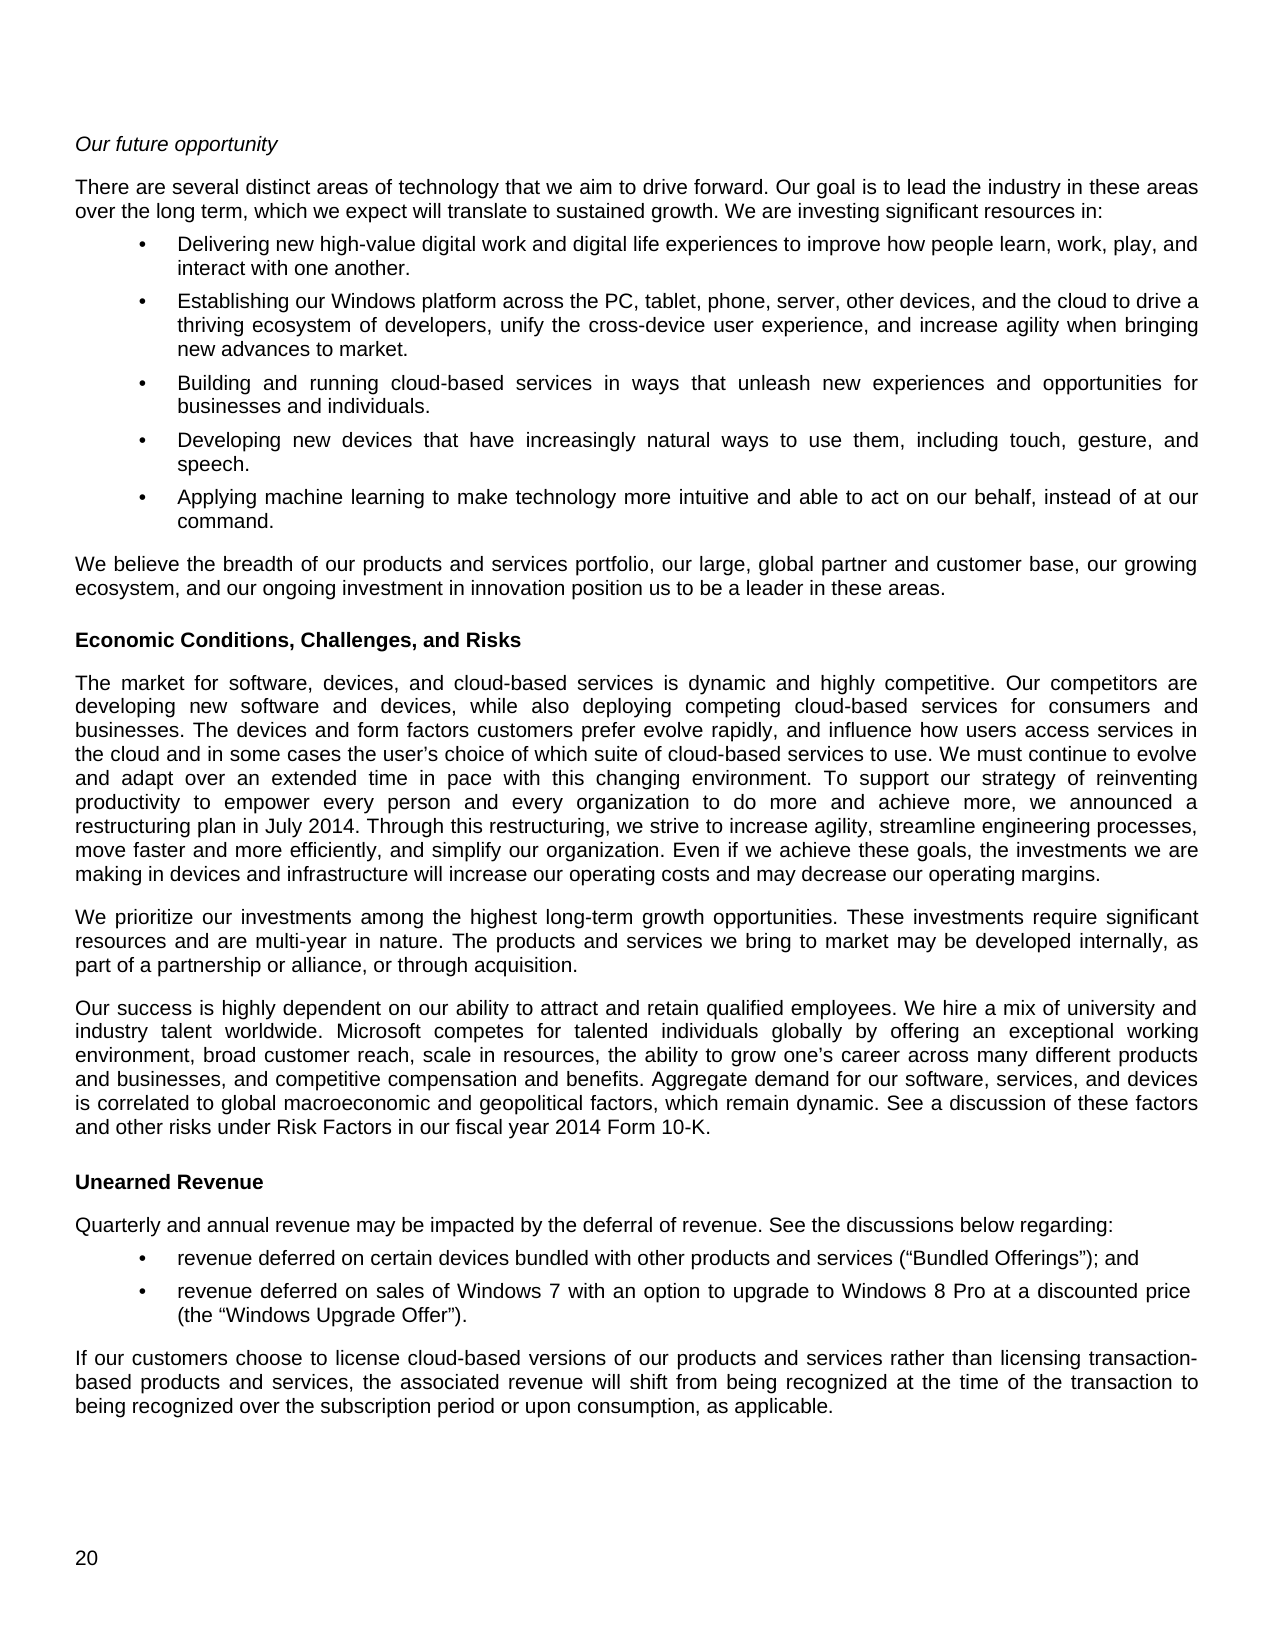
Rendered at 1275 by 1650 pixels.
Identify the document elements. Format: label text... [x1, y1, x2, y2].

text If our customers choose to license cloud-based versions of our products and services rather than licensing transaction-based products and services, the associated revenue will shift from being recognized at the time of the transaction to being recognized over the subscription period or upon consumption, as applicable. [75, 1346, 1200, 1418]
text • revenue deferred on certain devices bundled with other products and services (“Bundled Offerings”); and [139, 1246, 1200, 1270]
text • revenue deferred on sales of Windows 7 with an option to upgrade to Windows 8 Pro at a discounted price (the “Windows Upgrade Offer”). [139, 1279, 1200, 1327]
text We believe the breadth of our products and services portfolio, our large, global partner and customer base, our growing ecosystem, and our ongoing investment in innovation position us to be a leader in these areas. [75, 552, 1200, 599]
text There are several distinct areas of technology that we aim to drive forward. Our goal is to lead the industry in these areas over the long term, which we expect will translate to sustained growth. We are investing significant resources in: [75, 174, 1200, 222]
text Quarterly and annual revenue may be impacted by the deferral of revenue. See the discussions below regarding: [75, 1212, 1200, 1236]
text Our future opportunity [75, 132, 1200, 156]
text Unearned Revenue [75, 1170, 1200, 1194]
text The market for software, devices, and cloud-based services is dynamic and highly competitive. Our competitors are developing new software and devices, while also deploying competing cloud-based services for consumers and businesses. The devices and form factors customers prefer evolve rapidly, and influence how users access services in the cloud and in some cases the user’s choice of which suite of cloud-based services to use. We must continue to evolve and adapt over an extended time in pace with this changing environment. To support our strategy of reinventing productivity to empower every person and every organization to do more and achieve more, we announced a restructuring plan in July 2014. Through this restructuring, we strive to increase agility, streamline engineering processes, move faster and more efficiently, and simplify our organization. Even if we achieve these goals, the investments we are making in devices and infrastructure will increase our operating costs and may decrease our operating margins. [75, 670, 1200, 886]
text • Delivering new high-value digital work and digital life experiences to improve how people learn, work, play, and interact with one another. [139, 232, 1200, 280]
text • Applying machine learning to make technology more intuitive and able to act on our behalf, instead of at our command. [139, 485, 1200, 533]
text Economic Conditions, Challenges, and Risks [75, 628, 1200, 652]
text We prioritize our investments among the highest long-term growth opportunities. These investments require significant resources and are multi-year in nature. The products and services we bring to market may be developed internally, as part of a partnership or alliance, or through acquisition. [75, 905, 1200, 977]
text • Developing new devices that have increasingly natural ways to use them, including touch, gesture, and speech. [139, 428, 1200, 476]
text • Establishing our Windows platform across the PC, tablet, phone, server, other devices, and the cloud to drive a thriving ecosystem of developers, unify the cross-device user experience, and increase agility when bringing new advances to market. [139, 289, 1200, 361]
text • Building and running cloud-based services in ways that unleash new experiences and opportunities for businesses and individuals. [139, 370, 1200, 418]
text Our success is highly dependent on our ability to attract and retain qualified employees. We hire a mix of university and industry talent worldwide. Microsoft competes for talented individuals globally by offering an exceptional working environment, broad customer reach, scale in resources, the ability to grow one’s career across many different products and businesses, and competitive compensation and benefits. Aggregate demand for our software, services, and devices is correlated to global macroeconomic and geopolitical factors, which remain dynamic. See a discussion of these factors and other risks under Risk Factors in our fiscal year 2014 Form 10-K. [75, 995, 1200, 1139]
